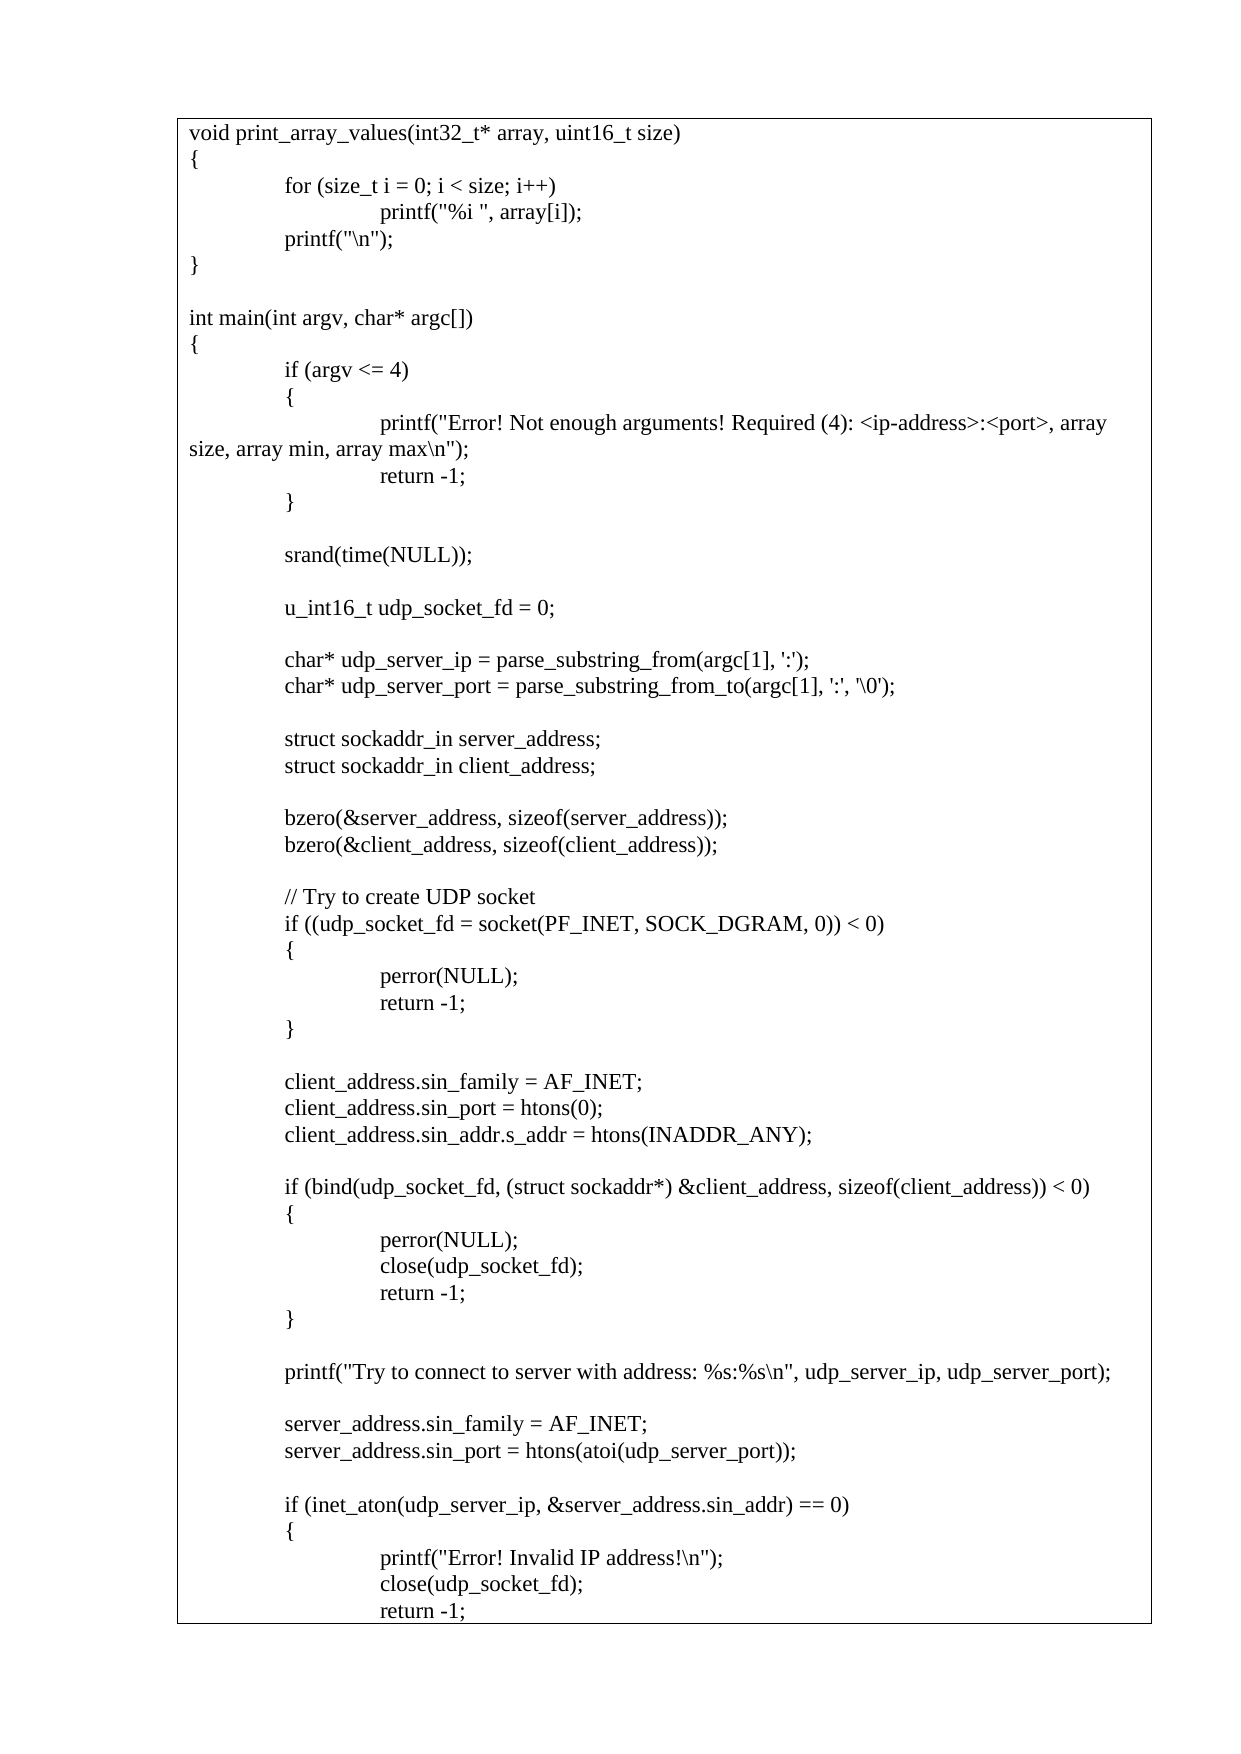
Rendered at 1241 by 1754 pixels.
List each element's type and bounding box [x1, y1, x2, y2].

table_cell [178, 119, 1151, 1623]
